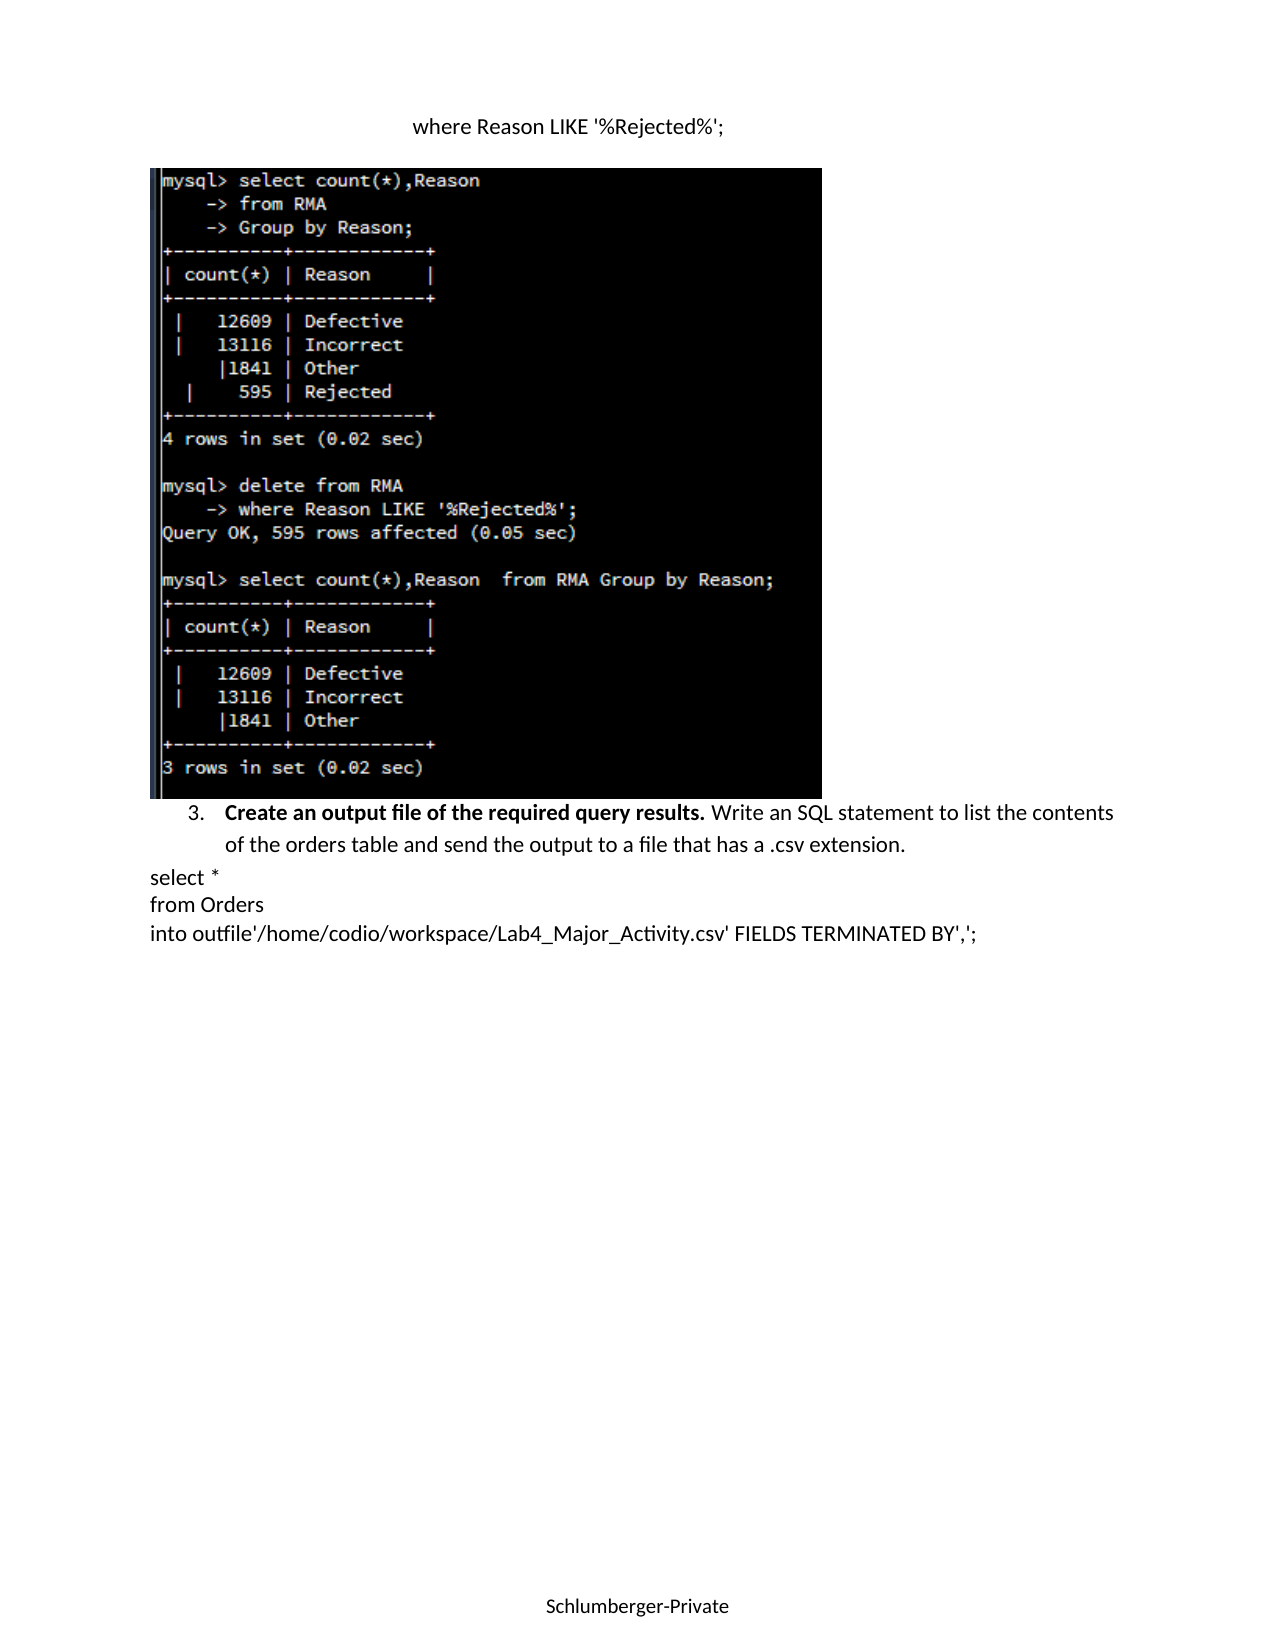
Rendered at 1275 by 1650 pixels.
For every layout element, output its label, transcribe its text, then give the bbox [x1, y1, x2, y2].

text into outfile'/home/codio/workspace/Lab4_Major_Activity.csv' FIELDS TERMINATED BY','; [150, 919, 1125, 947]
text select * [150, 863, 1125, 891]
text from Orders [150, 891, 1125, 919]
picture [150, 168, 822, 799]
list Create an output file of the required query results. Write an SQL statement to list the contents of the orders table and send the output to a file that has a .csv extension. [187, 798, 1125, 858]
